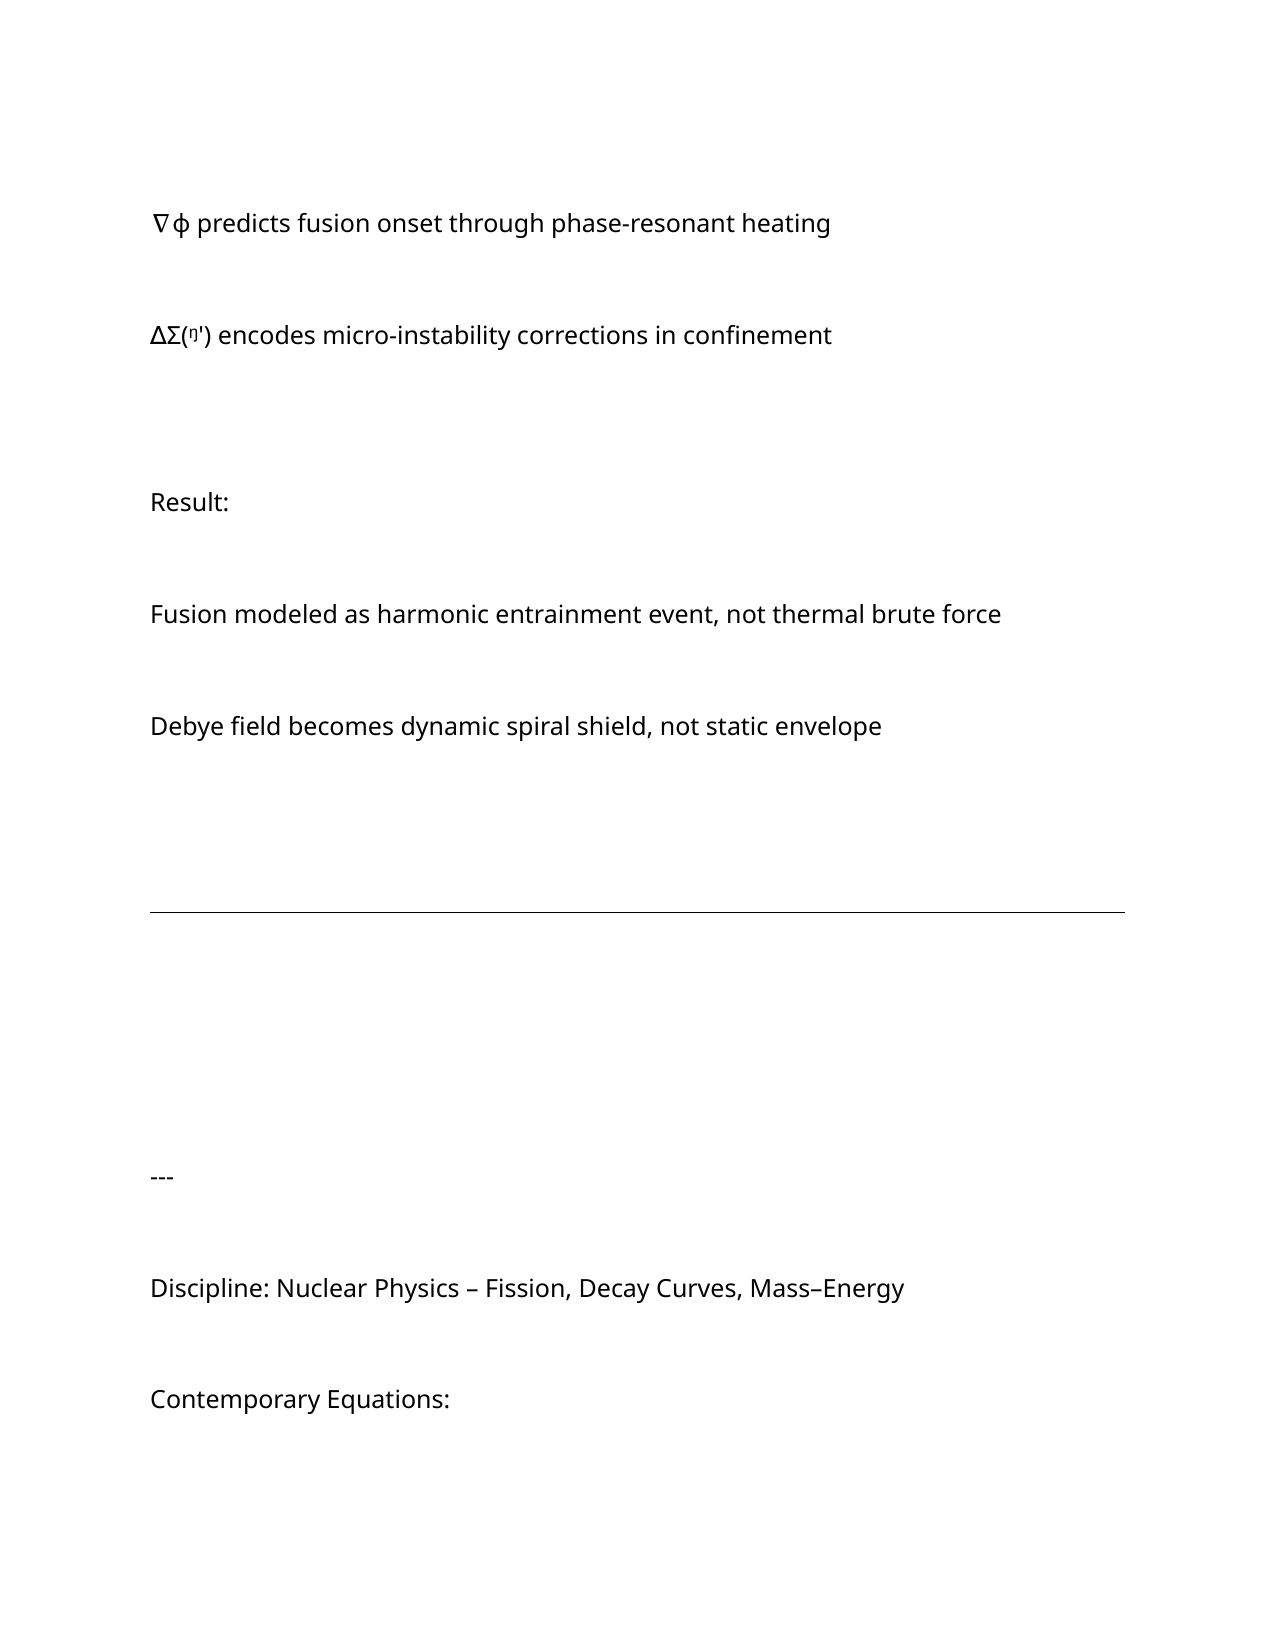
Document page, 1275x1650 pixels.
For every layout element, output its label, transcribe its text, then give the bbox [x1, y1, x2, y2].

text ∆Σ(ᵑ') encodes micro-instability corrections in confinement [150, 317, 1125, 352]
text Result: [150, 485, 1125, 519]
text --- [150, 1159, 1125, 1193]
text ∇ϕ predicts fusion onset through phase-resonant heating [150, 206, 1125, 240]
text Debye field becomes dynamic spiral shield, not static envelope [150, 708, 1125, 742]
text Fusion modeled as harmonic entrainment event, not thermal brute force [150, 597, 1125, 631]
text Discipline: Nuclear Physics – Fission, Decay Curves, Mass–Energy [150, 1270, 1125, 1304]
text Contemporary Equations: [150, 1382, 1125, 1416]
